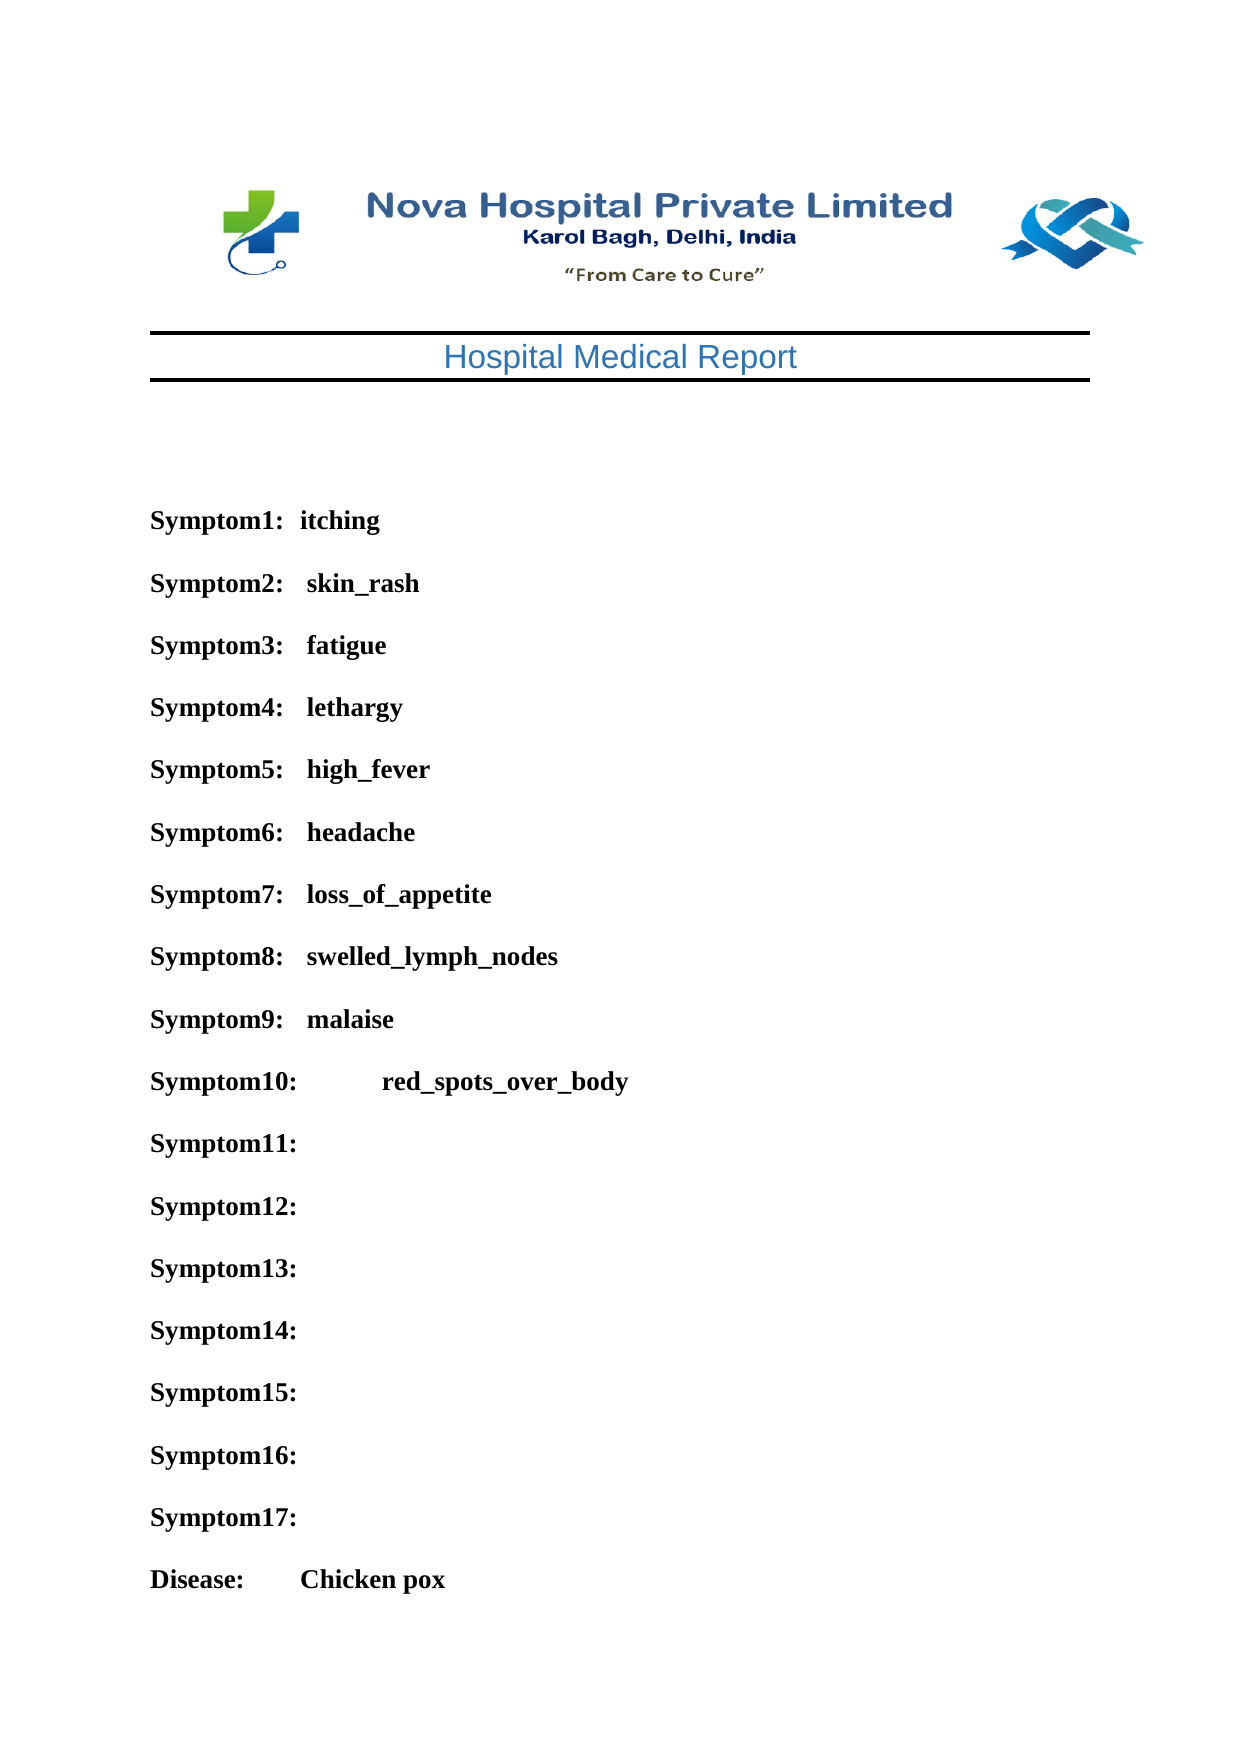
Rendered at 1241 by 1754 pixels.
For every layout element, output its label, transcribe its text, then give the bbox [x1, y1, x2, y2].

picture [150, 150, 1166, 307]
subtitle Hospital Medical Report [150, 335, 1090, 378]
text Symptom1: itching Symptom2: skin_rash Symptom3: fatigue Symptom4: lethargy Symptom5: high_fever Symptom6: headache Symptom7: loss_of_appetite Symptom8: swelled_lymph_nodes Symptom9: malaise Symptom10: red_spots_over_body Symptom11: Symptom12: Symptom13: Symptom14: Symptom15: Symptom16: Symptom17: Disease: Chicken pox [150, 394, 1090, 1594]
